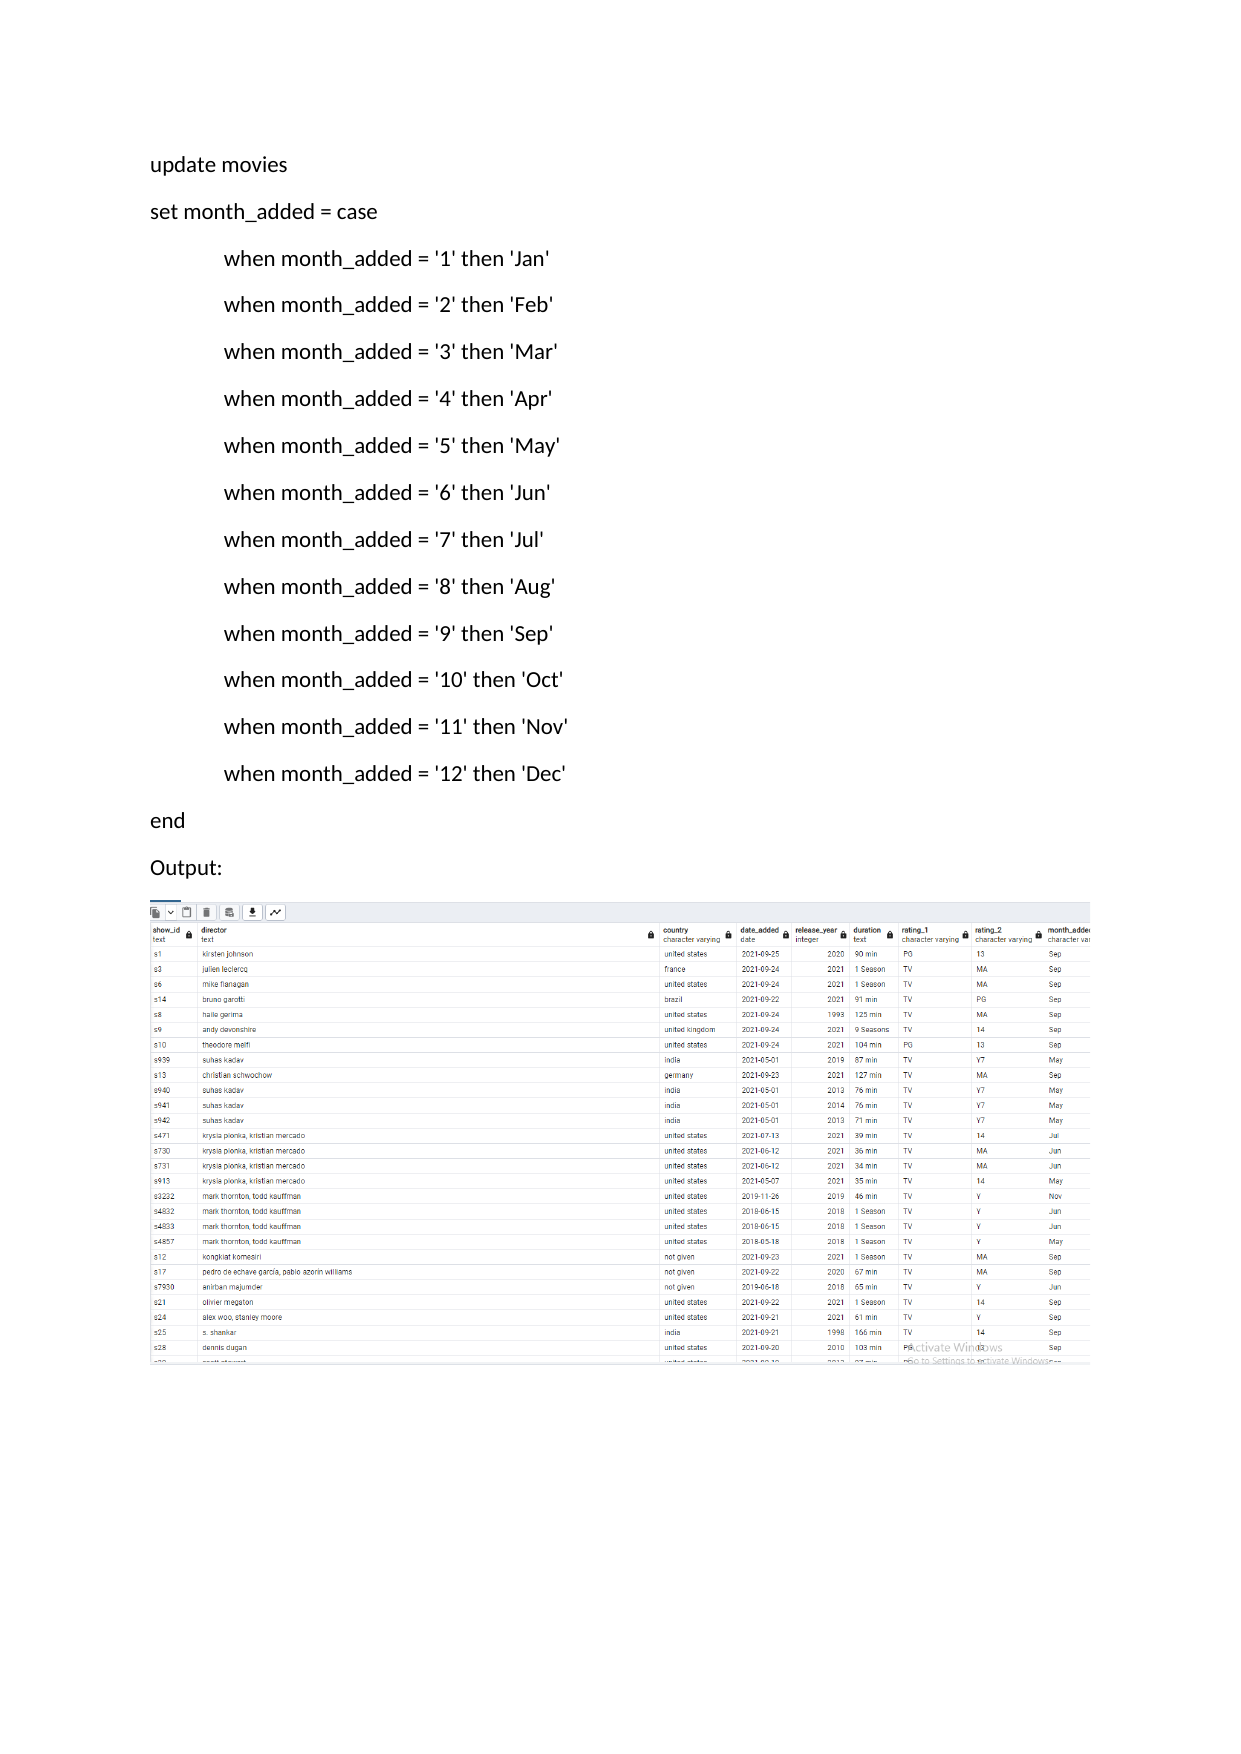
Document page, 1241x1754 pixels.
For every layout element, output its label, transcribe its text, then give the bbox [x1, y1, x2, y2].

text when month_added = '12' then 'Dec' [150, 759, 1090, 787]
text when month_added = '2' then 'Feb' [150, 291, 1090, 319]
text when month_added = '6' then 'Jun' [150, 478, 1090, 506]
text when month_added = '10' then 'Oct' [150, 666, 1090, 694]
text when month_added = '5' then 'May' [150, 431, 1090, 459]
text when month_added = '9' then 'Sep' [150, 619, 1090, 647]
text when month_added = '3' then 'Mar' [150, 337, 1090, 366]
text Output: [150, 853, 1090, 881]
text when month_added = '8' then 'Aug' [150, 572, 1090, 600]
text end [150, 806, 1090, 834]
text when month_added = '4' then 'Apr' [150, 384, 1090, 412]
picture [150, 900, 1091, 1365]
text when month_added = '1' then 'Jan' [150, 244, 1090, 272]
text when month_added = '11' then 'Nov' [150, 712, 1090, 741]
text set month_added = case [150, 197, 1090, 225]
text when month_added = '7' then 'Jul' [150, 525, 1090, 553]
text update movies [150, 150, 1090, 178]
